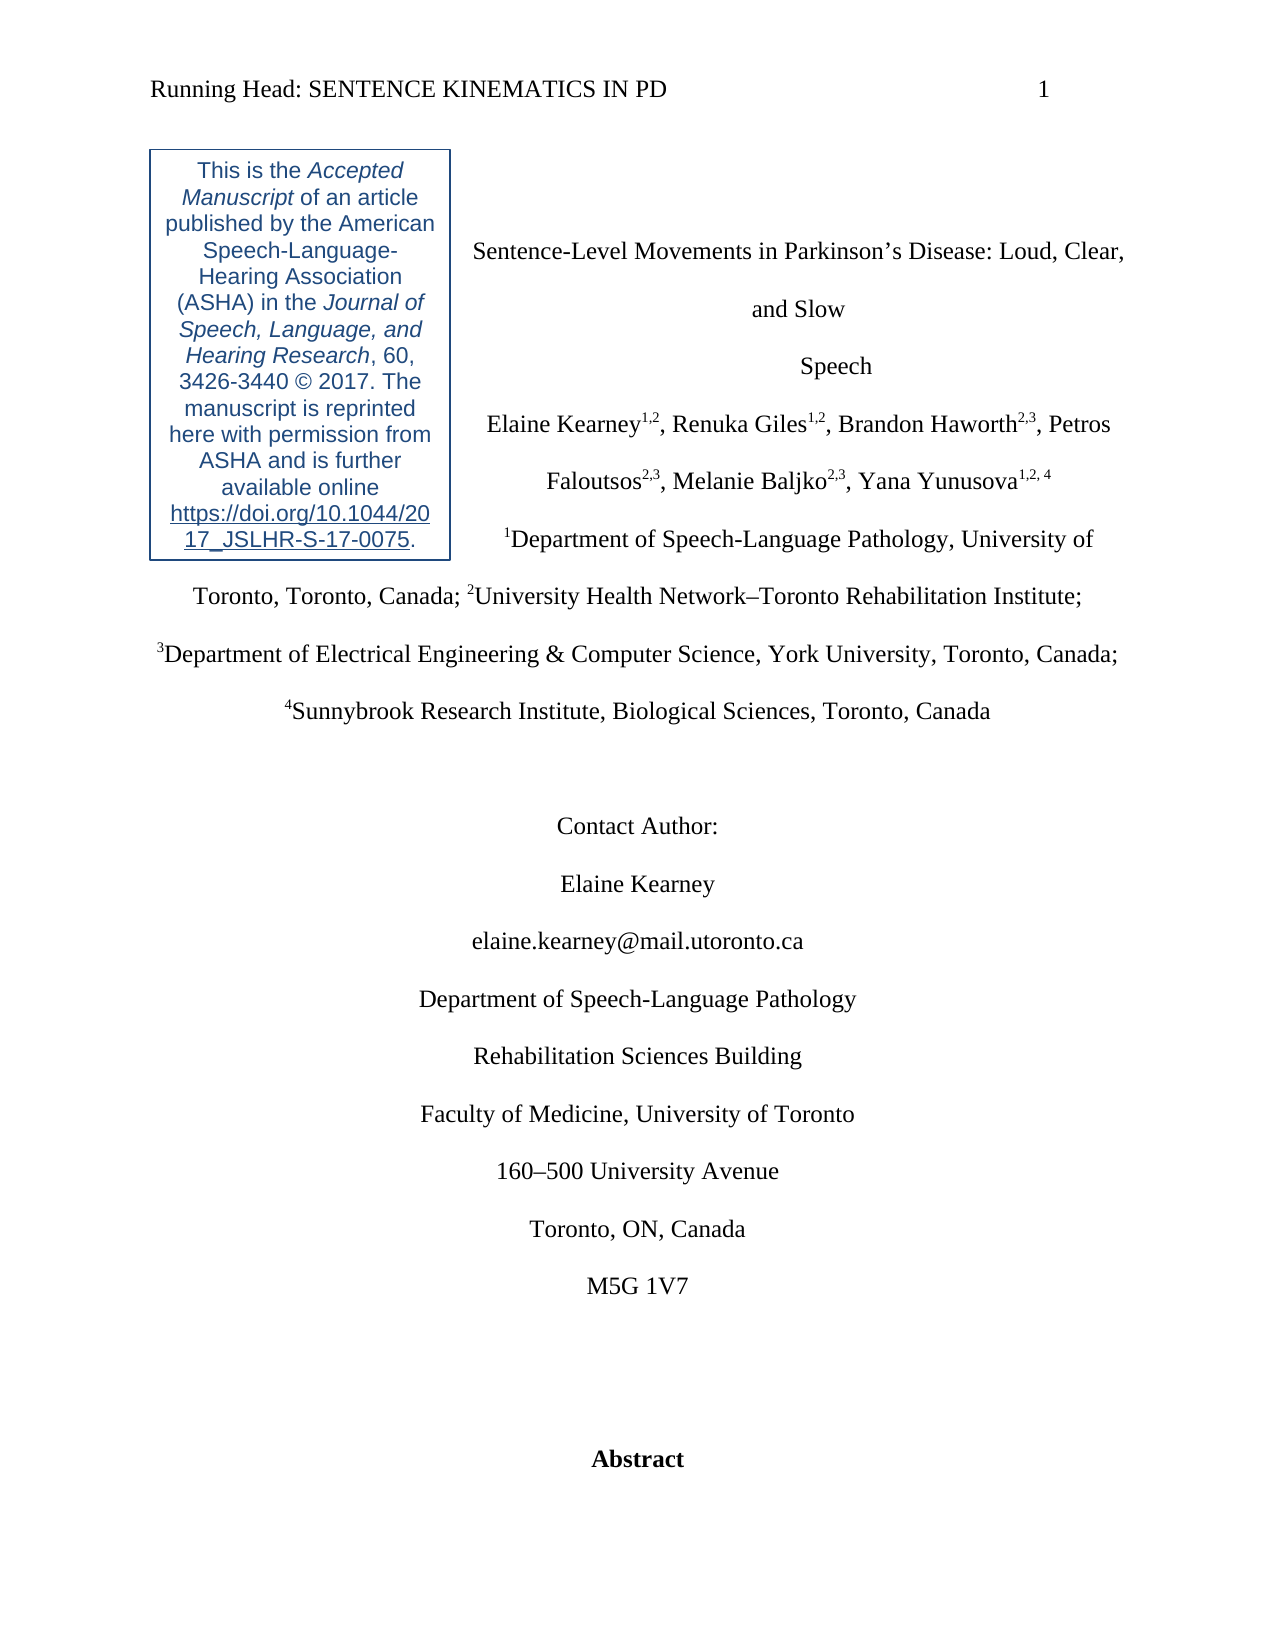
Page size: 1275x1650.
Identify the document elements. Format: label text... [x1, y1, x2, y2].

text elaine.kearney@mail.utoronto.ca [150, 926, 1125, 955]
text Rehabilitation Sciences Building [150, 1041, 1125, 1070]
text Sentence-Level Movements in Parkinson’s Disease: Loud, Clear, and Slow [451, 236, 1125, 322]
text Elaine Kearney1,2, Renuka Giles1,2, Brandon Haworth2,3, Petros Faloutsos2,3, Melanie Baljko2,3, Yana Yunusova1,2, 4 [451, 409, 1125, 495]
text Contact Author: [150, 811, 1125, 840]
text 160–500 University Avenue [150, 1156, 1125, 1185]
text 1Department of Speech-Language Pathology, University of Toronto, Toronto, Canada; 2University Health Network–Toronto Rehabilitation Institute; 3Department of Electrical Engineering & Computer Science, York University, Toronto, Canada; 4Sunnybrook Research Institute, Biological Sciences, Toronto, Canada [150, 524, 1125, 725]
text Department of Speech-Language Pathology [150, 984, 1125, 1012]
text Speech [151, 351, 449, 380]
text Elaine Kearney1,2, Renuka Giles1,2, Brandon Haworth2,3, Petros Faloutsos2,3, Melanie Baljko2,3, Yana Yunusova1,2, 4 [151, 409, 449, 495]
text M5G 1V7 [150, 1271, 1125, 1300]
text Abstract [150, 1444, 1125, 1472]
text Elaine Kearney [150, 869, 1125, 897]
text Sentence-Level Movements in Parkinson’s Disease: Loud, Clear, and Slow [151, 236, 449, 322]
text Toronto, ON, Canada [150, 1214, 1125, 1242]
text Faculty of Medicine, University of Toronto [150, 1099, 1125, 1127]
text Speech [451, 351, 1125, 380]
